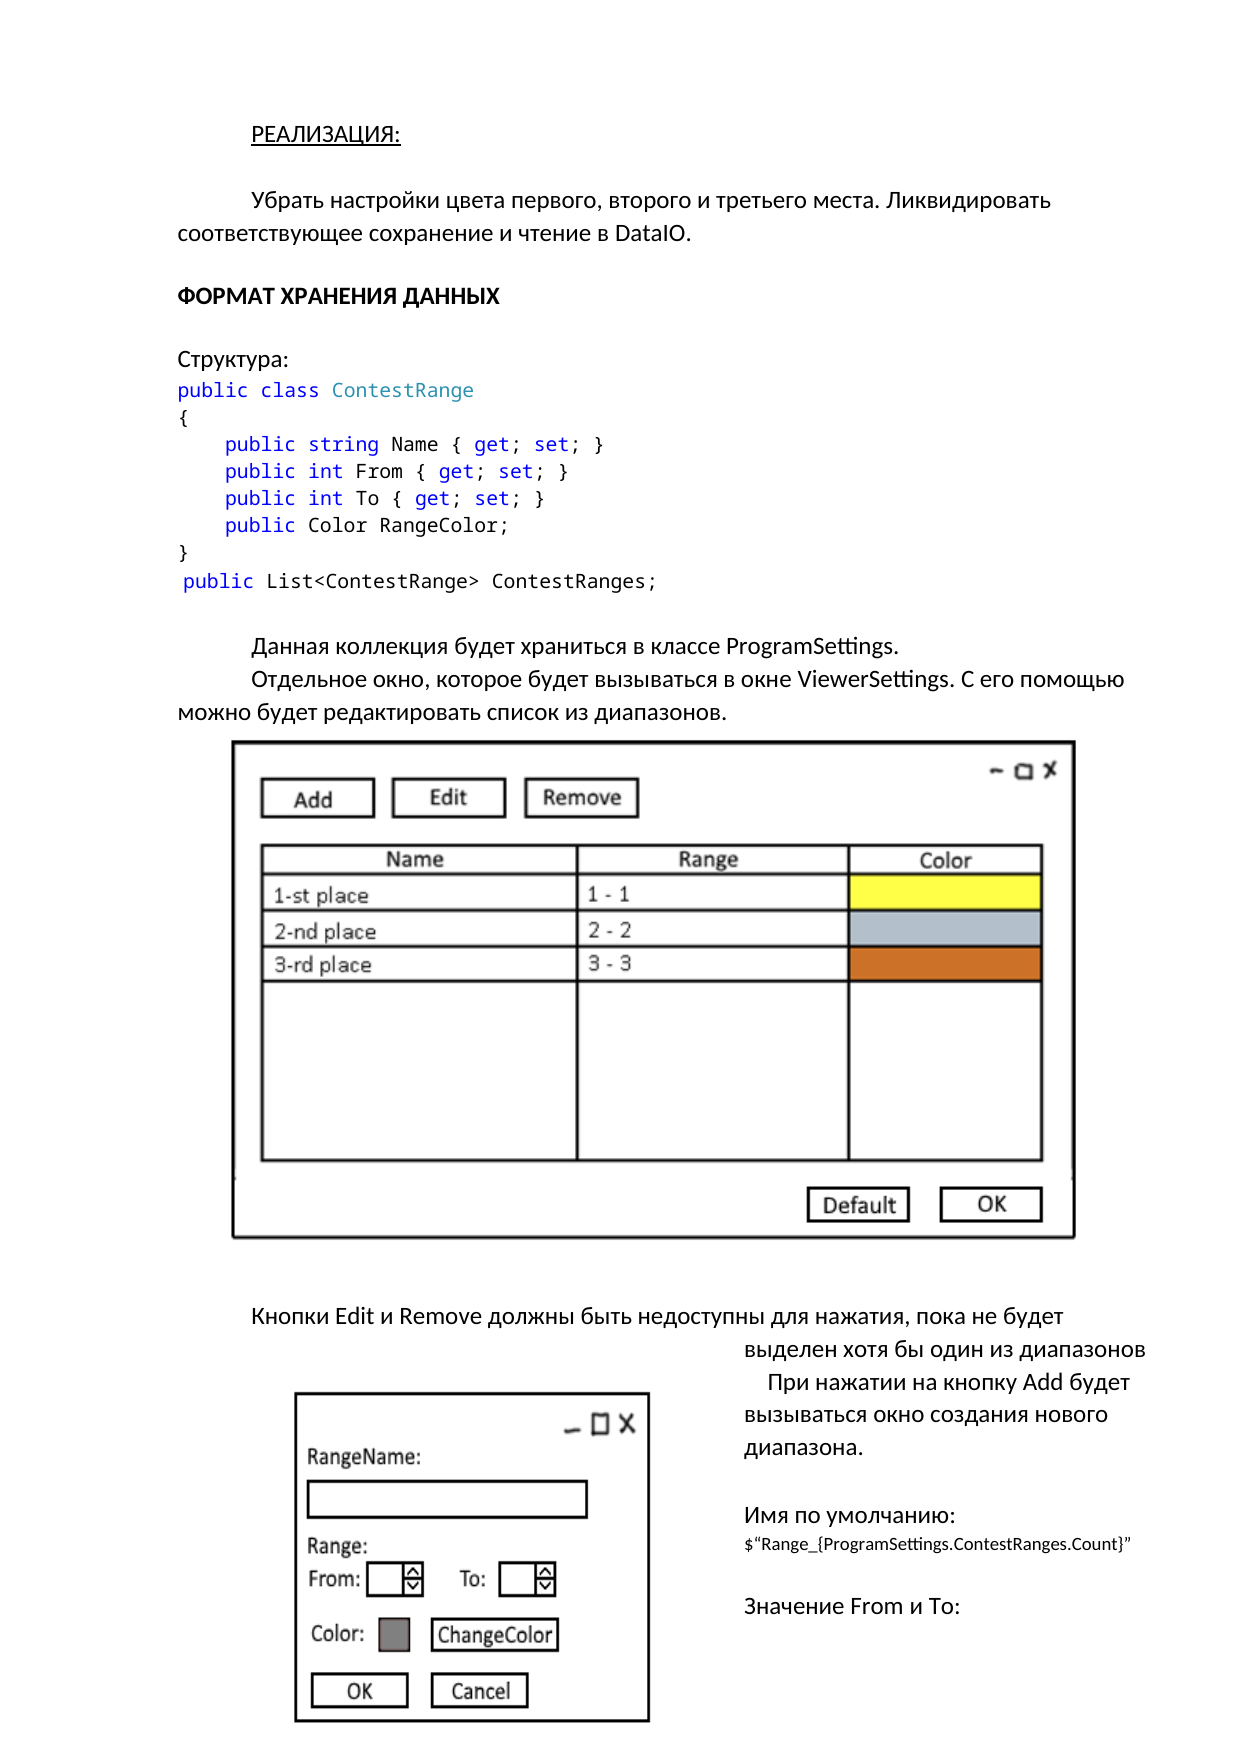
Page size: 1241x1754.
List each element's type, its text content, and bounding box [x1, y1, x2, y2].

text ФОРМАТ ХРАНЕНИЯ ДАННЫХ [177, 280, 1152, 311]
text $“Range_{ProgramSettings.ContestRanges.Count}” [726, 1533, 1152, 1556]
text Структура: [177, 343, 1152, 374]
text public string Name { get; set; } [177, 430, 1152, 457]
text Отдельное окно, которое будет вызываться в окне ViewerSettings. С его помощью можно будет редактировать список из диапазонов. [177, 663, 1152, 726]
text Значение From и To: [726, 1590, 1152, 1621]
text public class ContestRange [177, 376, 1152, 403]
picture [176, 1347, 726, 1754]
text РЕАЛИЗАЦИЯ: [177, 118, 1152, 149]
text public List<ContestRange> ContestRanges; [177, 568, 1152, 595]
text Убрать настройки цвета первого, второго и третьего места. Ликвидировать соответствующее сохранение и чтение в DataIO. [177, 184, 1152, 247]
text public int To { get; set; } [177, 484, 1152, 511]
picture [177, 728, 1137, 1298]
text } [177, 538, 1152, 565]
text Кнопки Edit и Remove должны быть недоступны для нажатия, пока не будет выделен хотя бы один из диапазонов [177, 1300, 1152, 1363]
text public int From { get; set; } [177, 457, 1152, 484]
text public Color RangeColor; [177, 511, 1152, 538]
text Имя по умолчанию: [726, 1500, 1152, 1530]
text Данная коллекция будет храниться в классе ProgramSettings. [177, 630, 1152, 661]
text { [177, 403, 1152, 430]
text При нажатии на кнопку Add будет вызываться окно создания нового диапазона. [726, 1366, 1152, 1462]
